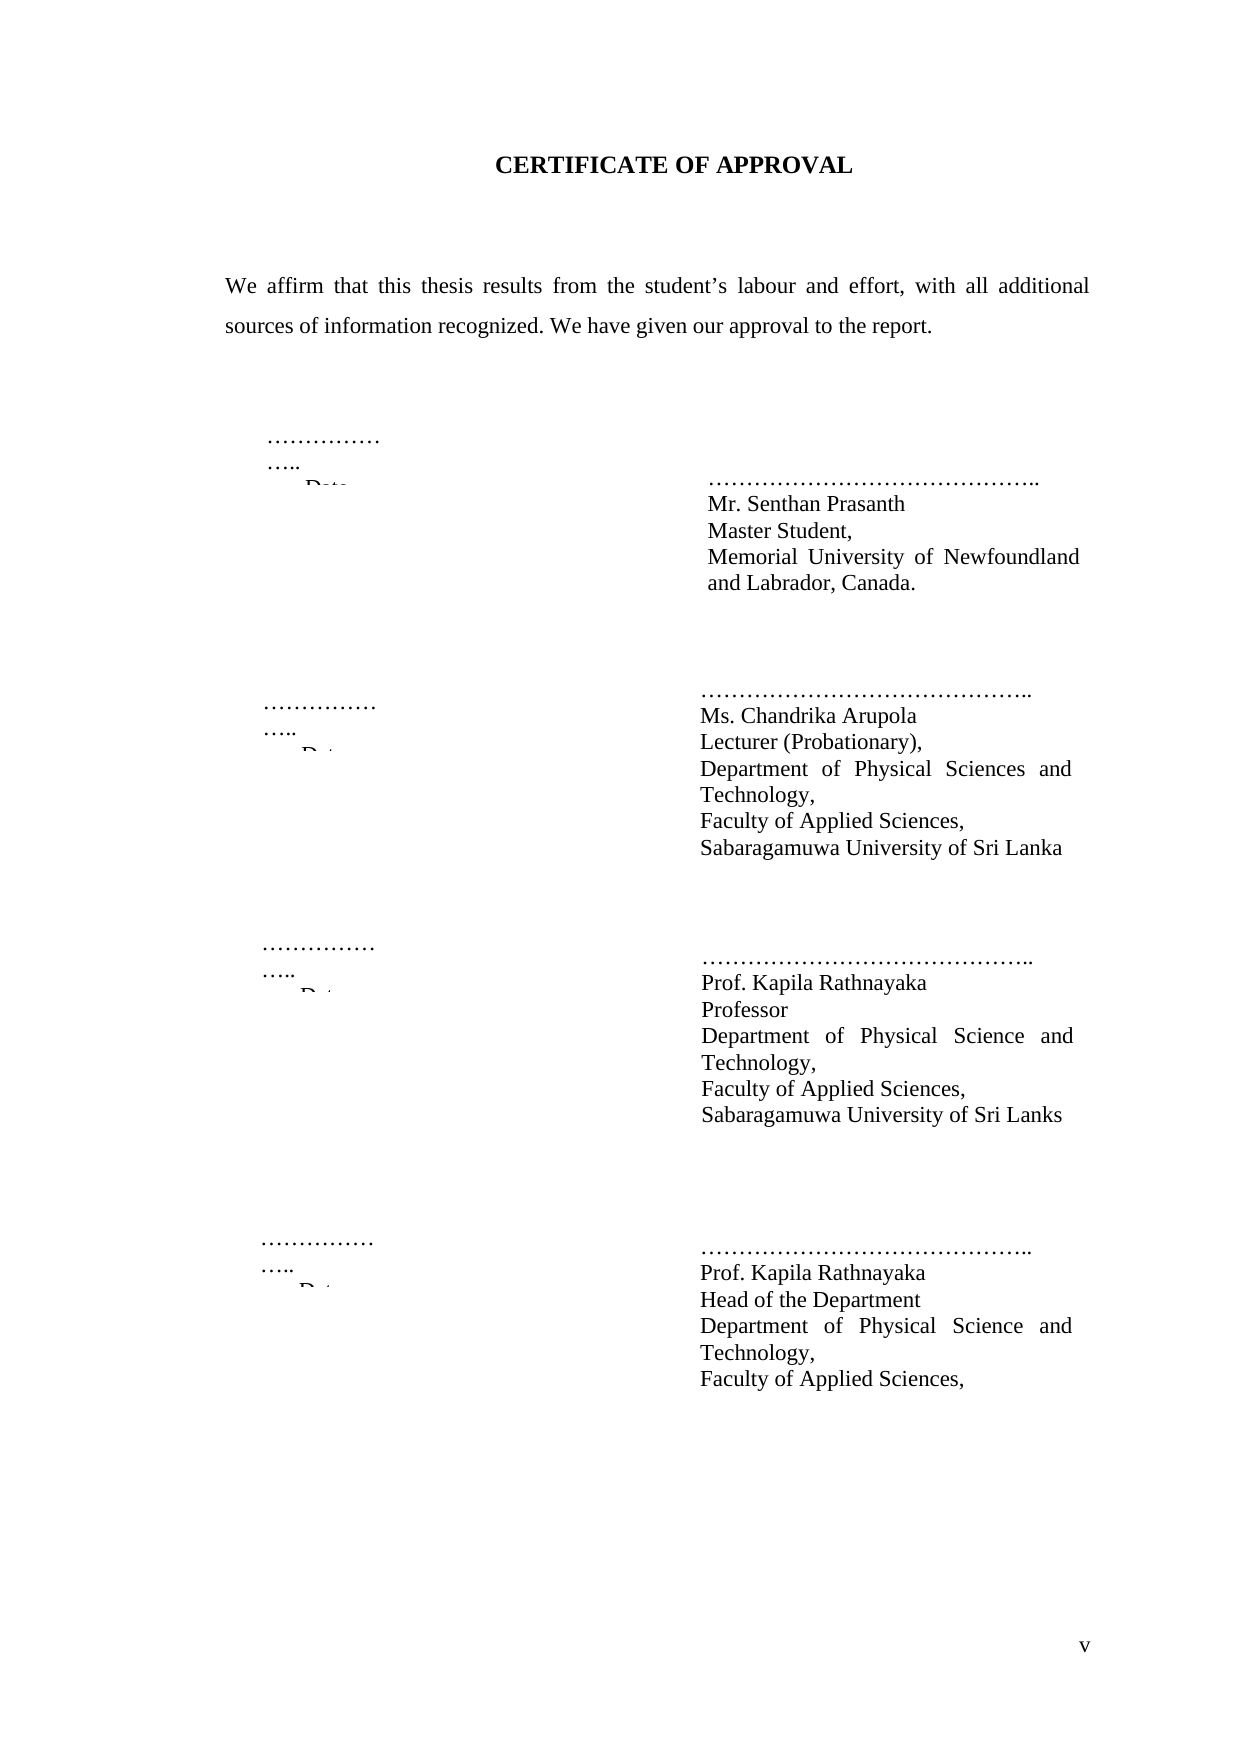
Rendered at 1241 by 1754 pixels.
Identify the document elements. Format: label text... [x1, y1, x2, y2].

text We affirm that this thesis results from the student’s labour and effort, with all additional sources of information recognized. We have given our approval to the report. [225, 272, 1090, 338]
subtitle CERTIFICATE OF APPROVAL [495, 150, 1090, 179]
